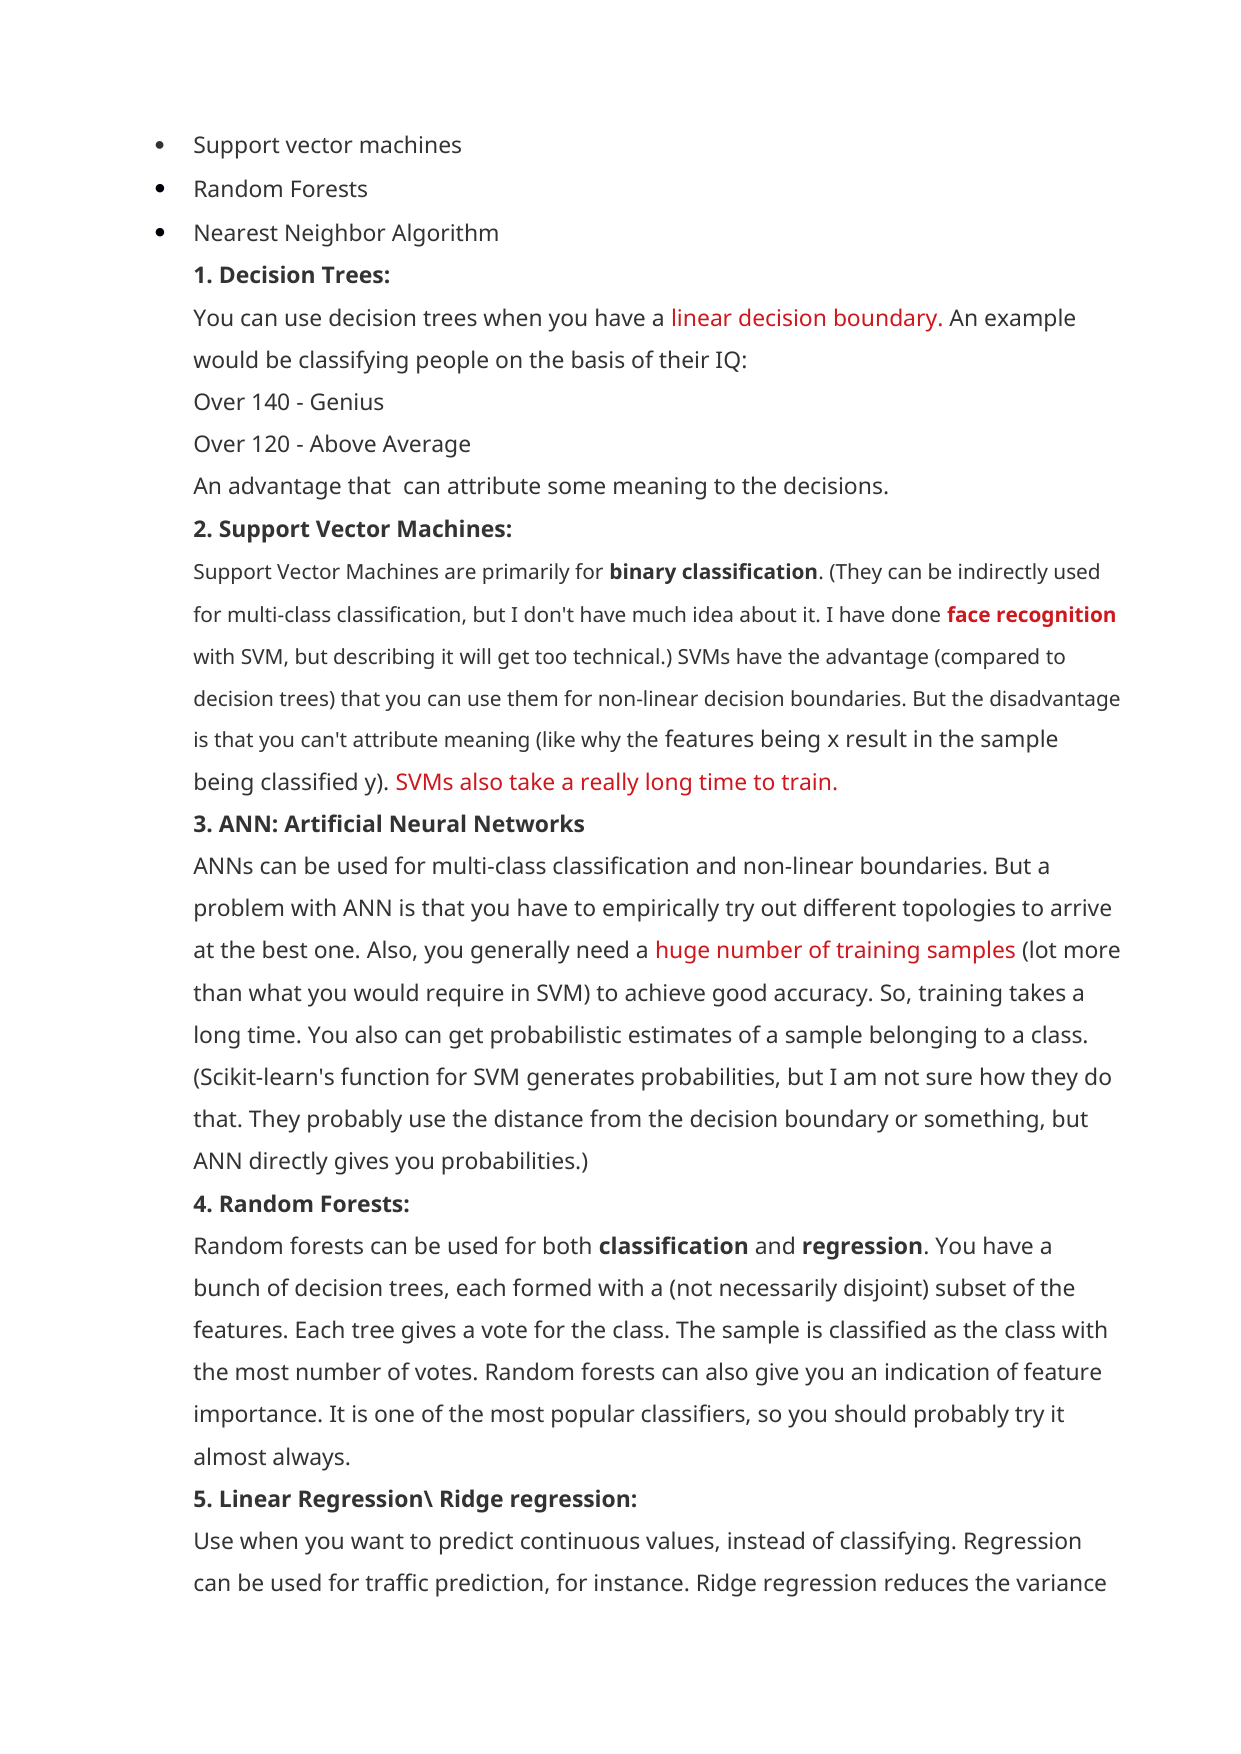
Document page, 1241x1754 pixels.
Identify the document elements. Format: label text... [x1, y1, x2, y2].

list Random Forests [156, 162, 1122, 204]
list Support vector machines [156, 118, 1122, 160]
